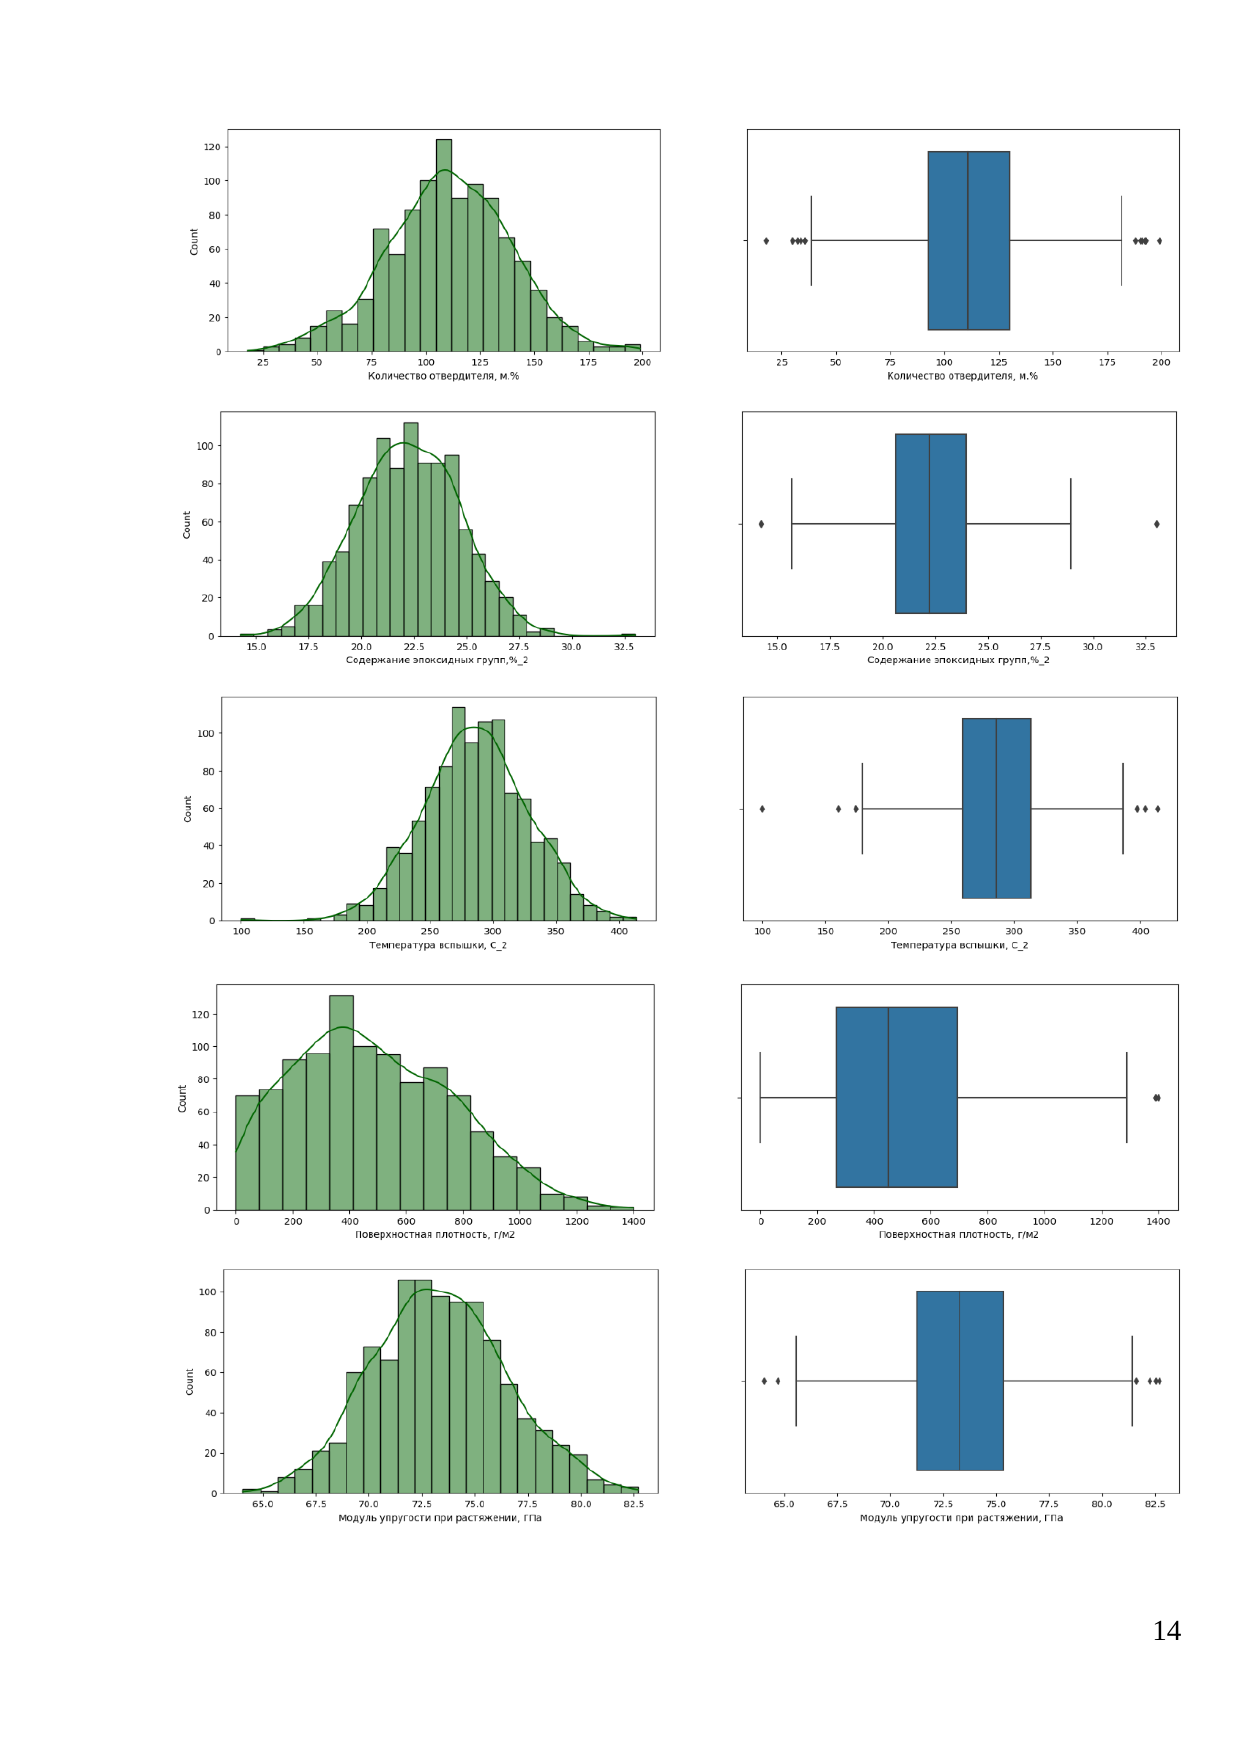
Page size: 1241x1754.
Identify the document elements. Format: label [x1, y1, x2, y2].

picture [177, 398, 1182, 671]
picture [177, 118, 1182, 382]
picture [177, 971, 1182, 1243]
picture [177, 687, 1182, 955]
picture [177, 1258, 1182, 1527]
